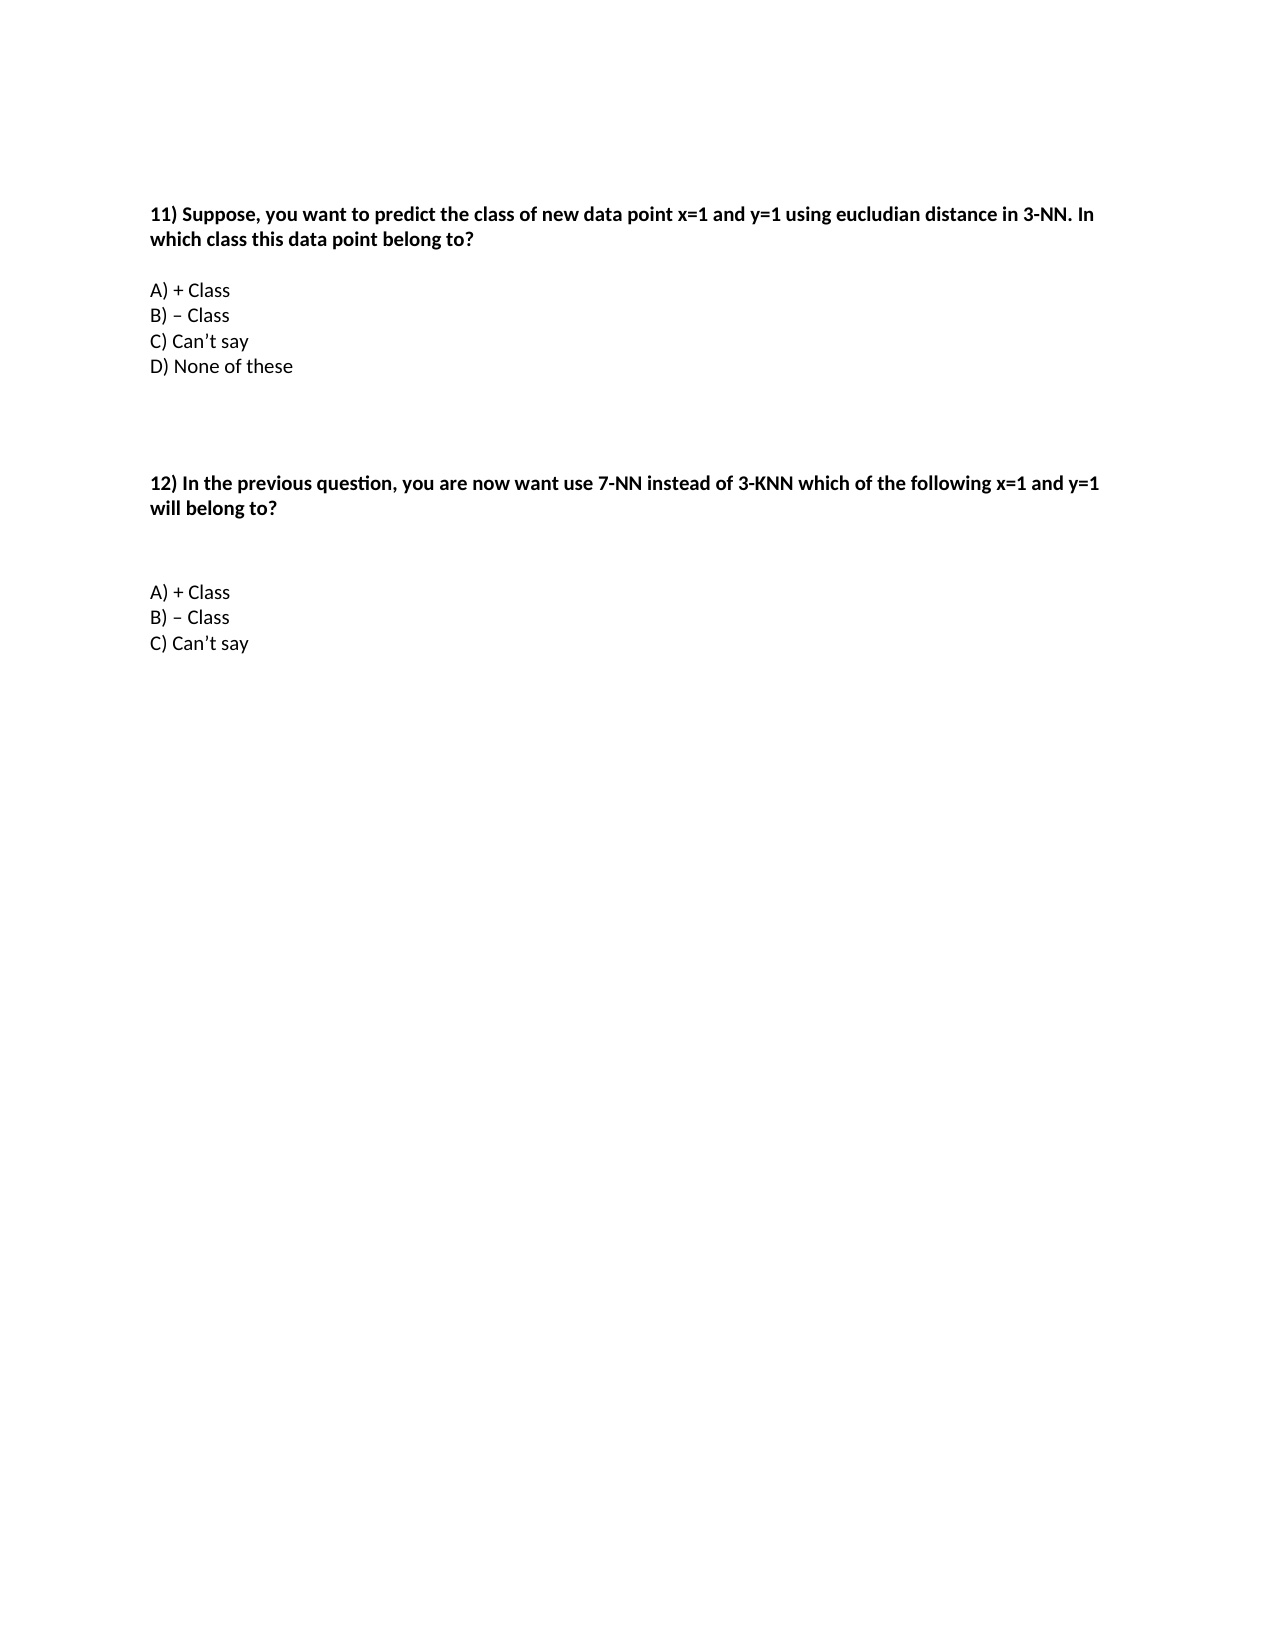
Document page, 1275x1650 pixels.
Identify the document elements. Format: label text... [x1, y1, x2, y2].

text A) + Class [150, 553, 1125, 604]
text 11) Suppose, you want to predict the class of new data point x=1 and y=1 using eucludian distance in 3-NN. In which class this data point belong to? [150, 175, 1125, 252]
text A) + Class [150, 252, 1125, 302]
text B) – Class C) Can’t say D) None of these [150, 302, 1125, 379]
text B) – Class C) Can’t say [150, 604, 1125, 655]
text 12) In the previous question, you are now want use 7-NN instead of 3-KNN which of the following x=1 and y=1 will belong to? [150, 470, 1125, 521]
